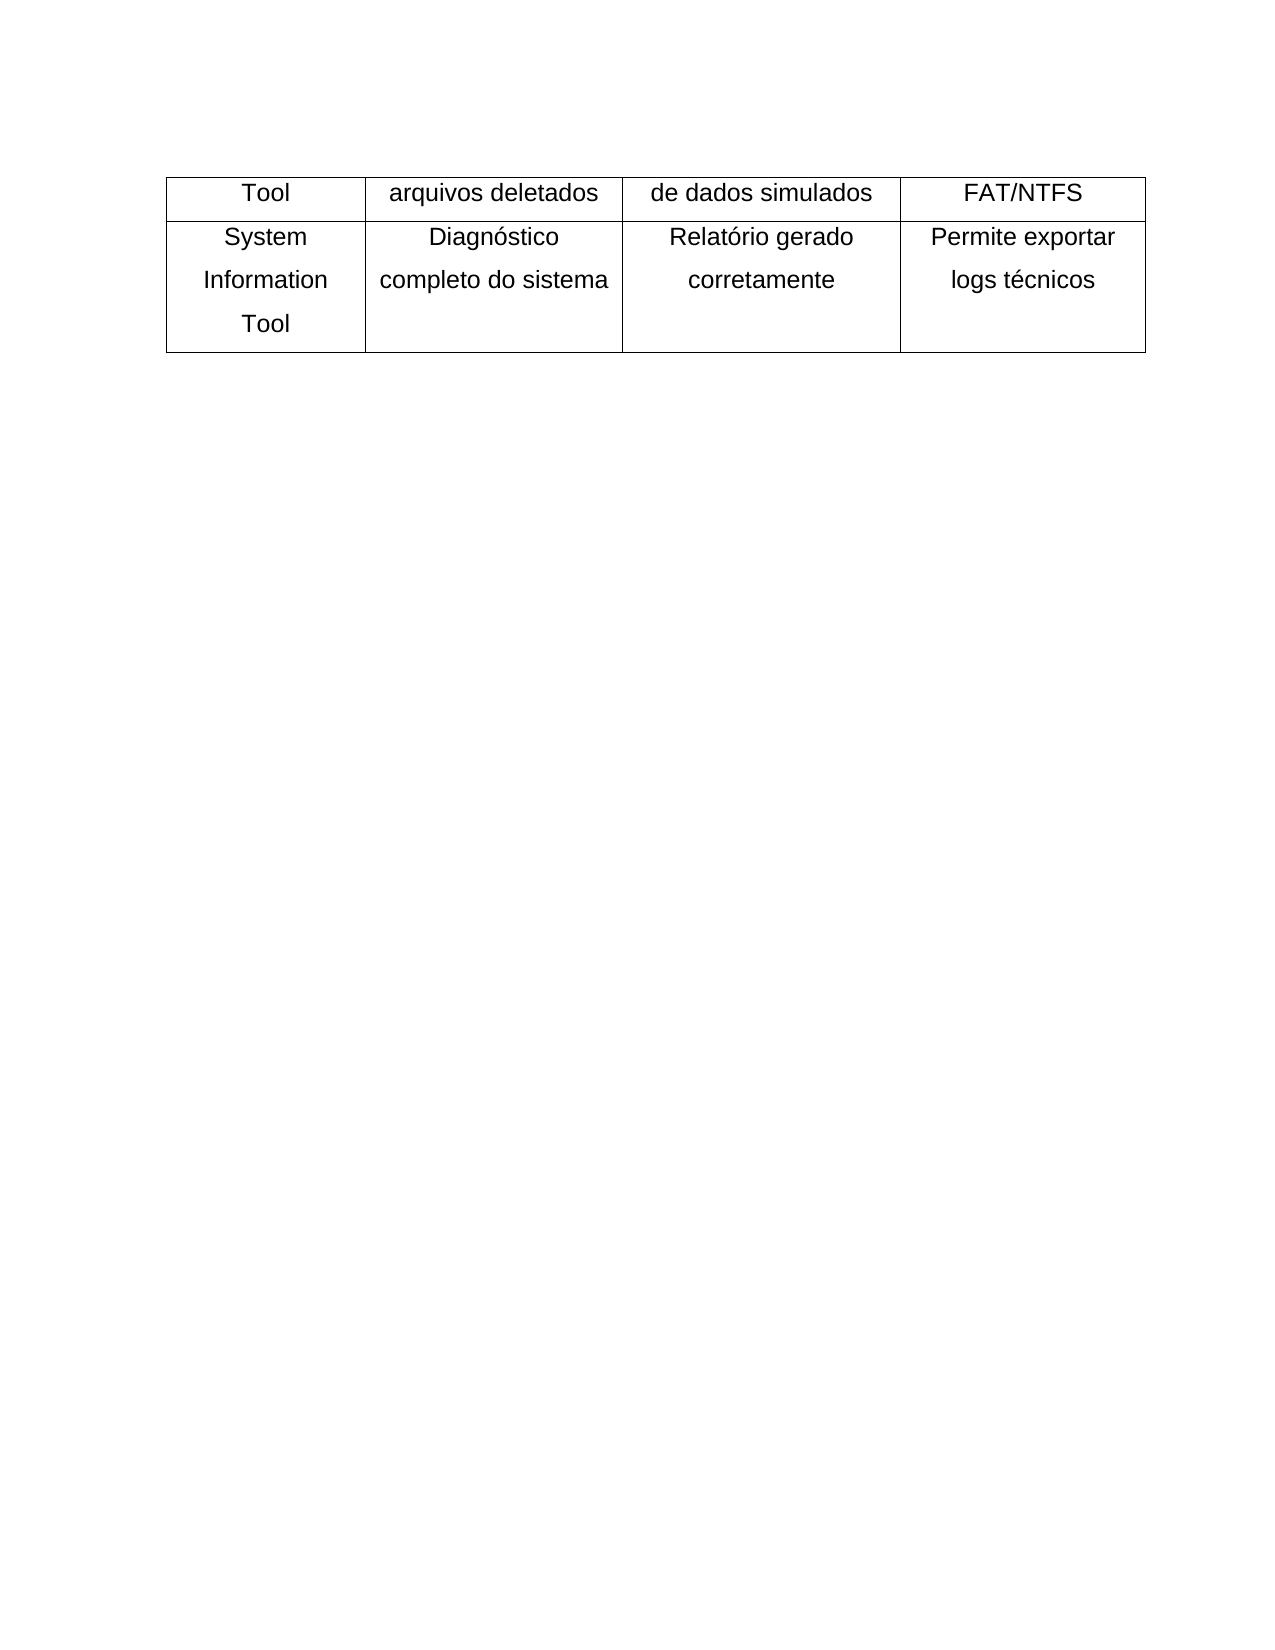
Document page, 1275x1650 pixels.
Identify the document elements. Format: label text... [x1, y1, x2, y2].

table_cell File Recovery Tool [167, 178, 365, 221]
table_cell System Information Tool [167, 222, 365, 352]
table_cell Permite exportar logs técnicos [901, 222, 1145, 352]
table_cell Efetiva em FAT/NTFS [901, 178, 1145, 221]
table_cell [366, 178, 622, 221]
table_cell Diagnóstico completo do sistema [366, 222, 622, 352]
table_cell Relatório gerado corretamente [623, 222, 900, 352]
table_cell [623, 178, 900, 221]
